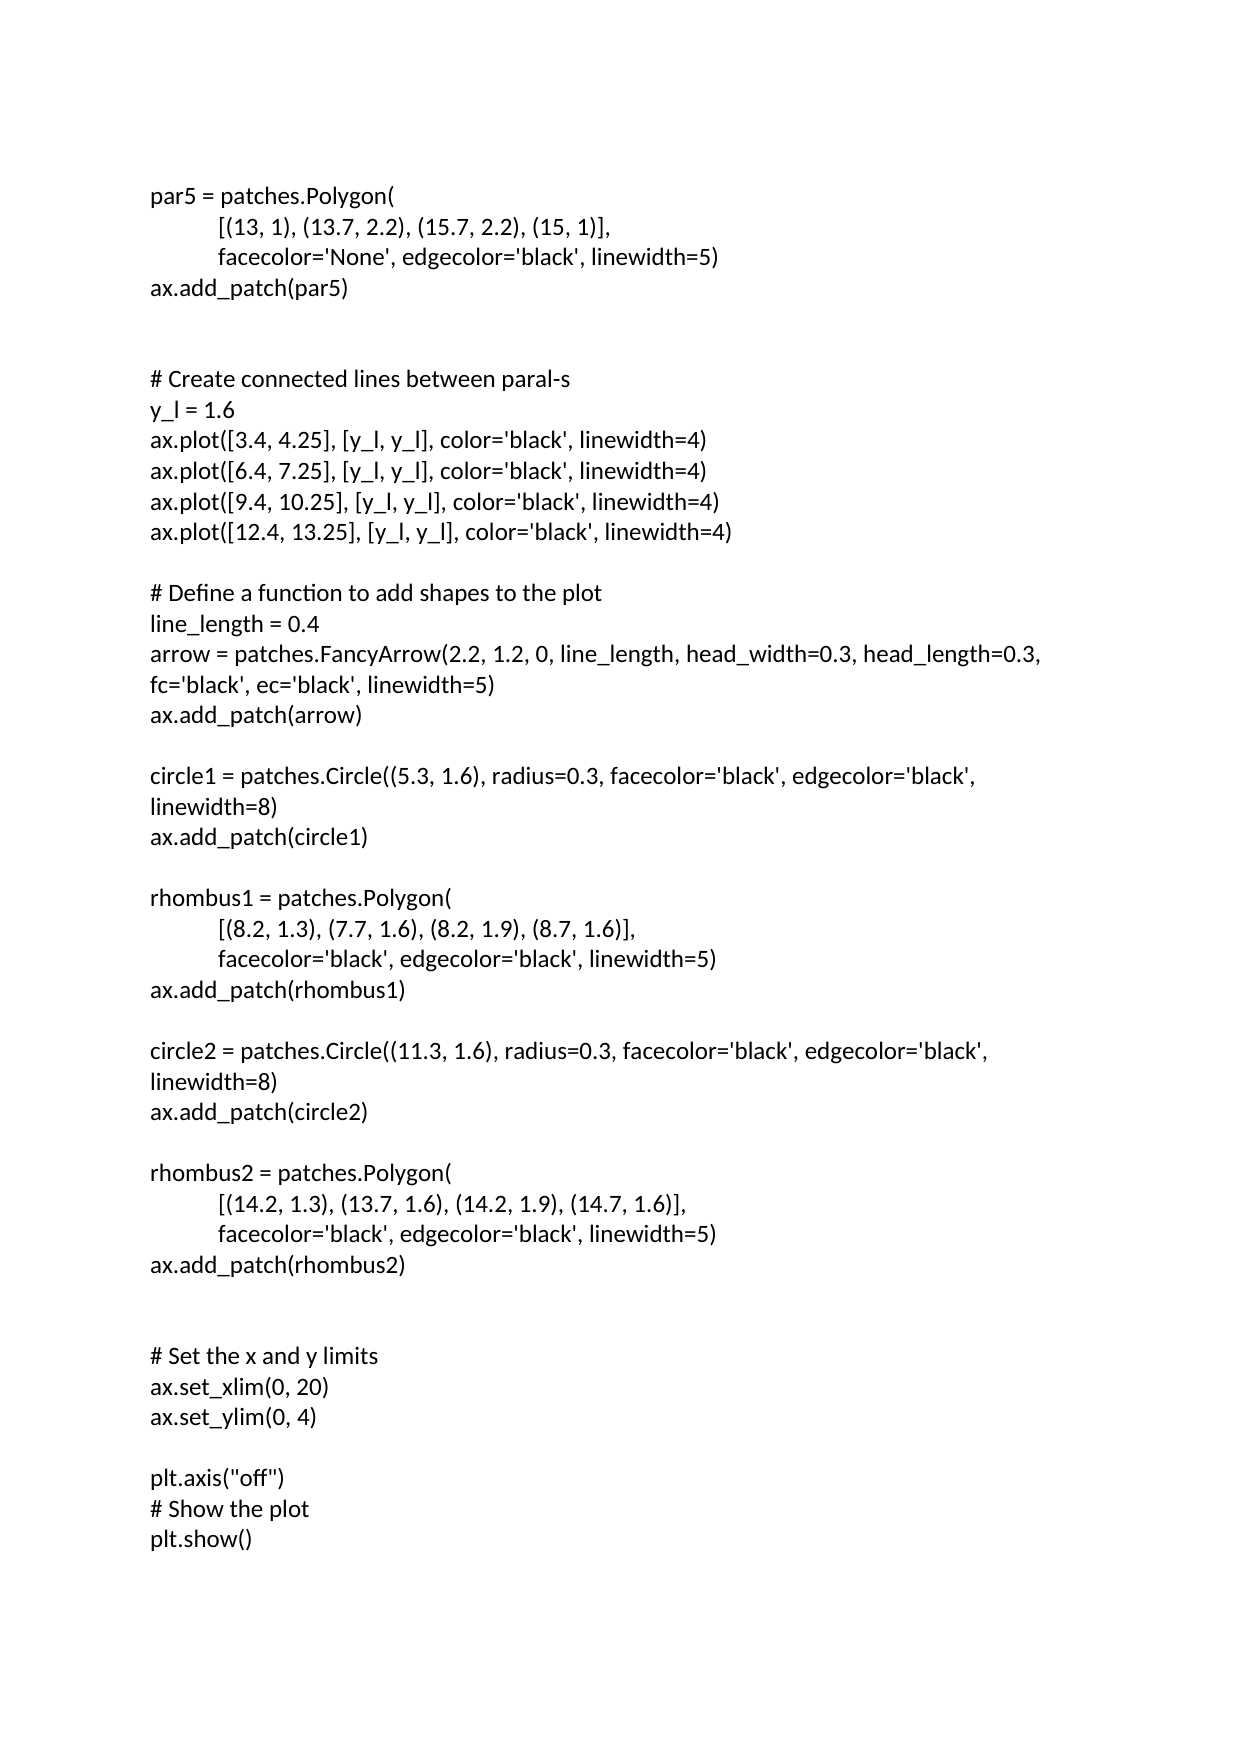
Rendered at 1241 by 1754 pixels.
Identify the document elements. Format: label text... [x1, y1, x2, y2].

text # Create connected lines between paral-s [150, 364, 1090, 394]
text ax.add_patch(arrow) [150, 699, 1090, 730]
text arrow = patches.FancyArrow(2.2, 1.2, 0, line_length, head_width=0.3, head_length=0.3, fc='black', ec='black', linewidth=5) [150, 638, 1090, 699]
text ax.add_patch(circle2) [150, 1096, 1090, 1127]
text ax.add_patch(par5) [150, 272, 1090, 303]
text # Define a function to add shapes to the plot [150, 577, 1090, 608]
text ax.add_patch(rhombus2) [150, 1249, 1090, 1279]
text # Set the x and y limits [150, 1340, 1090, 1371]
text ax.add_patch(circle1) [150, 821, 1090, 852]
text y_l = 1.6 [150, 394, 1090, 425]
text plt.axis("off") [150, 1462, 1090, 1493]
text facecolor='black', edgecolor='black', linewidth=5) [150, 1218, 1090, 1249]
text ax.plot([3.4, 4.25], [y_l, y_l], color='black', linewidth=4) [150, 425, 1090, 455]
text rhombus2 = patches.Polygon( [150, 1157, 1090, 1188]
text par5 = patches.Polygon( [150, 181, 1090, 211]
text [150, 242, 1090, 272]
text plt.show() [150, 1523, 1090, 1554]
text line_length = 0.4 [150, 608, 1090, 638]
text rhombus1 = patches.Polygon( [150, 882, 1090, 913]
text [(14.2, 1.3), (13.7, 1.6), (14.2, 1.9), (14.7, 1.6)], [150, 1188, 1090, 1218]
text ax.set_ylim(0, 4) [150, 1401, 1090, 1432]
text ax.plot([6.4, 7.25], [y_l, y_l], color='black', linewidth=4) [150, 455, 1090, 486]
text [(13, 1), (13.7, 2.2), (15.7, 2.2), (15, 1)], [150, 211, 1090, 242]
text circle2 = patches.Circle((11.3, 1.6), radius=0.3, facecolor='black', edgecolor='black', linewidth=8) [150, 1035, 1090, 1096]
text # Show the plot [150, 1493, 1090, 1523]
text ax.plot([9.4, 10.25], [y_l, y_l], color='black', linewidth=4) [150, 486, 1090, 516]
text facecolor='black', edgecolor='black', linewidth=5) [150, 943, 1090, 974]
text circle1 = patches.Circle((5.3, 1.6), radius=0.3, facecolor='black', edgecolor='black', linewidth=8) [150, 760, 1090, 821]
text ax.plot([12.4, 13.25], [y_l, y_l], color='black', linewidth=4) [150, 516, 1090, 547]
text [(8.2, 1.3), (7.7, 1.6), (8.2, 1.9), (8.7, 1.6)], [150, 913, 1090, 943]
text ax.set_xlim(0, 20) [150, 1371, 1090, 1401]
text ax.add_patch(rhombus1) [150, 974, 1090, 1004]
